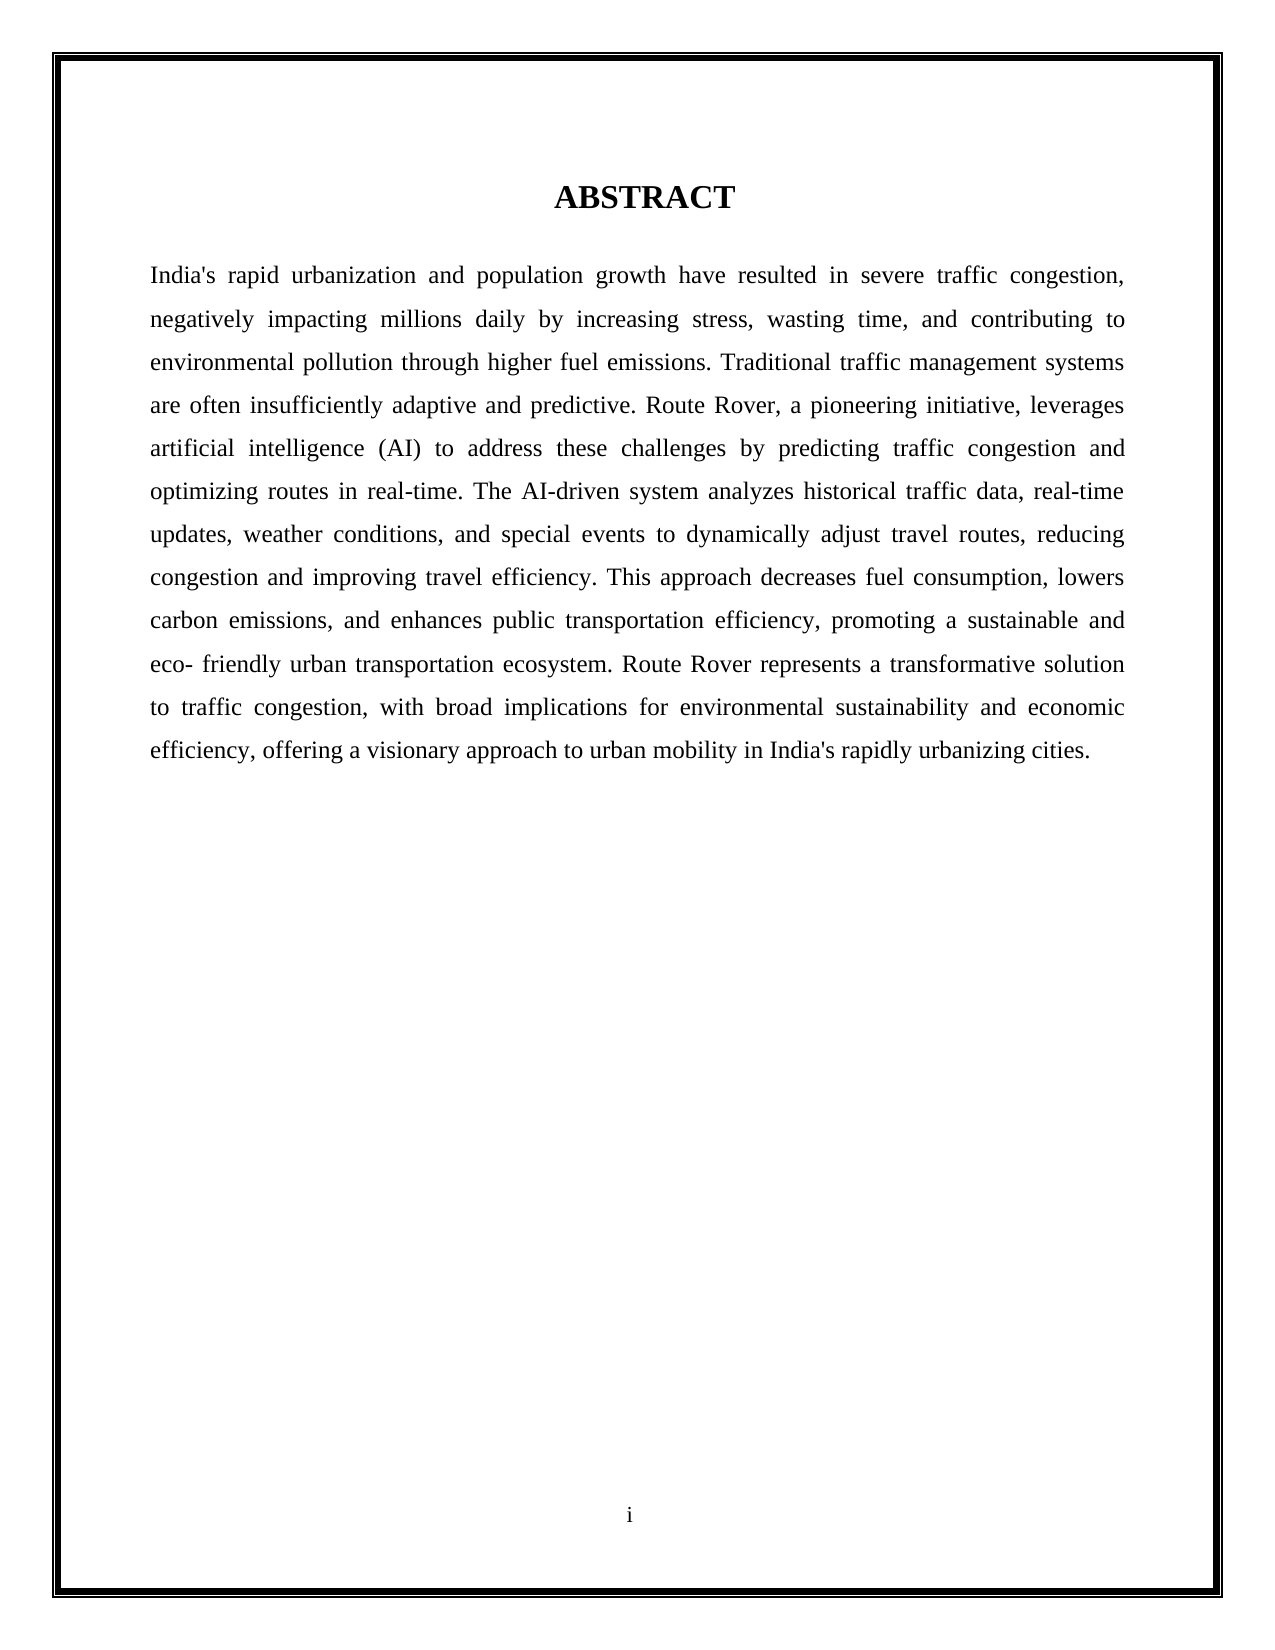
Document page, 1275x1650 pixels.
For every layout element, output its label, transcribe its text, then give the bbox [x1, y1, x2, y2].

text India's rapid urbanization and population growth have resulted in severe traffic congestion, negatively impacting millions daily by increasing stress, wasting time, and contributing to environmental pollution through higher fuel emissions. Traditional traffic management systems are often insufficiently adaptive and predictive. Route Rover, a pioneering initiative, leverages artificial intelligence (AI) to address these challenges by predicting traffic congestion and optimizing routes in real-time. The AI-driven system analyzes historical traffic data, real-time updates, weather conditions, and special events to dynamically adjust travel routes, reducing congestion and improving travel efficiency. This approach decreases fuel consumption, lowers carbon emissions, and enhances public transportation efficiency, promoting a sustainable and eco- friendly urban transportation ecosystem. Route Rover represents a transformative solution to traffic congestion, with broad implications for environmental sustainability and economic efficiency, offering a visionary approach to urban mobility in India's rapidly urbanizing cities. [150, 261, 1126, 764]
text ABSTRACT [474, 177, 815, 216]
